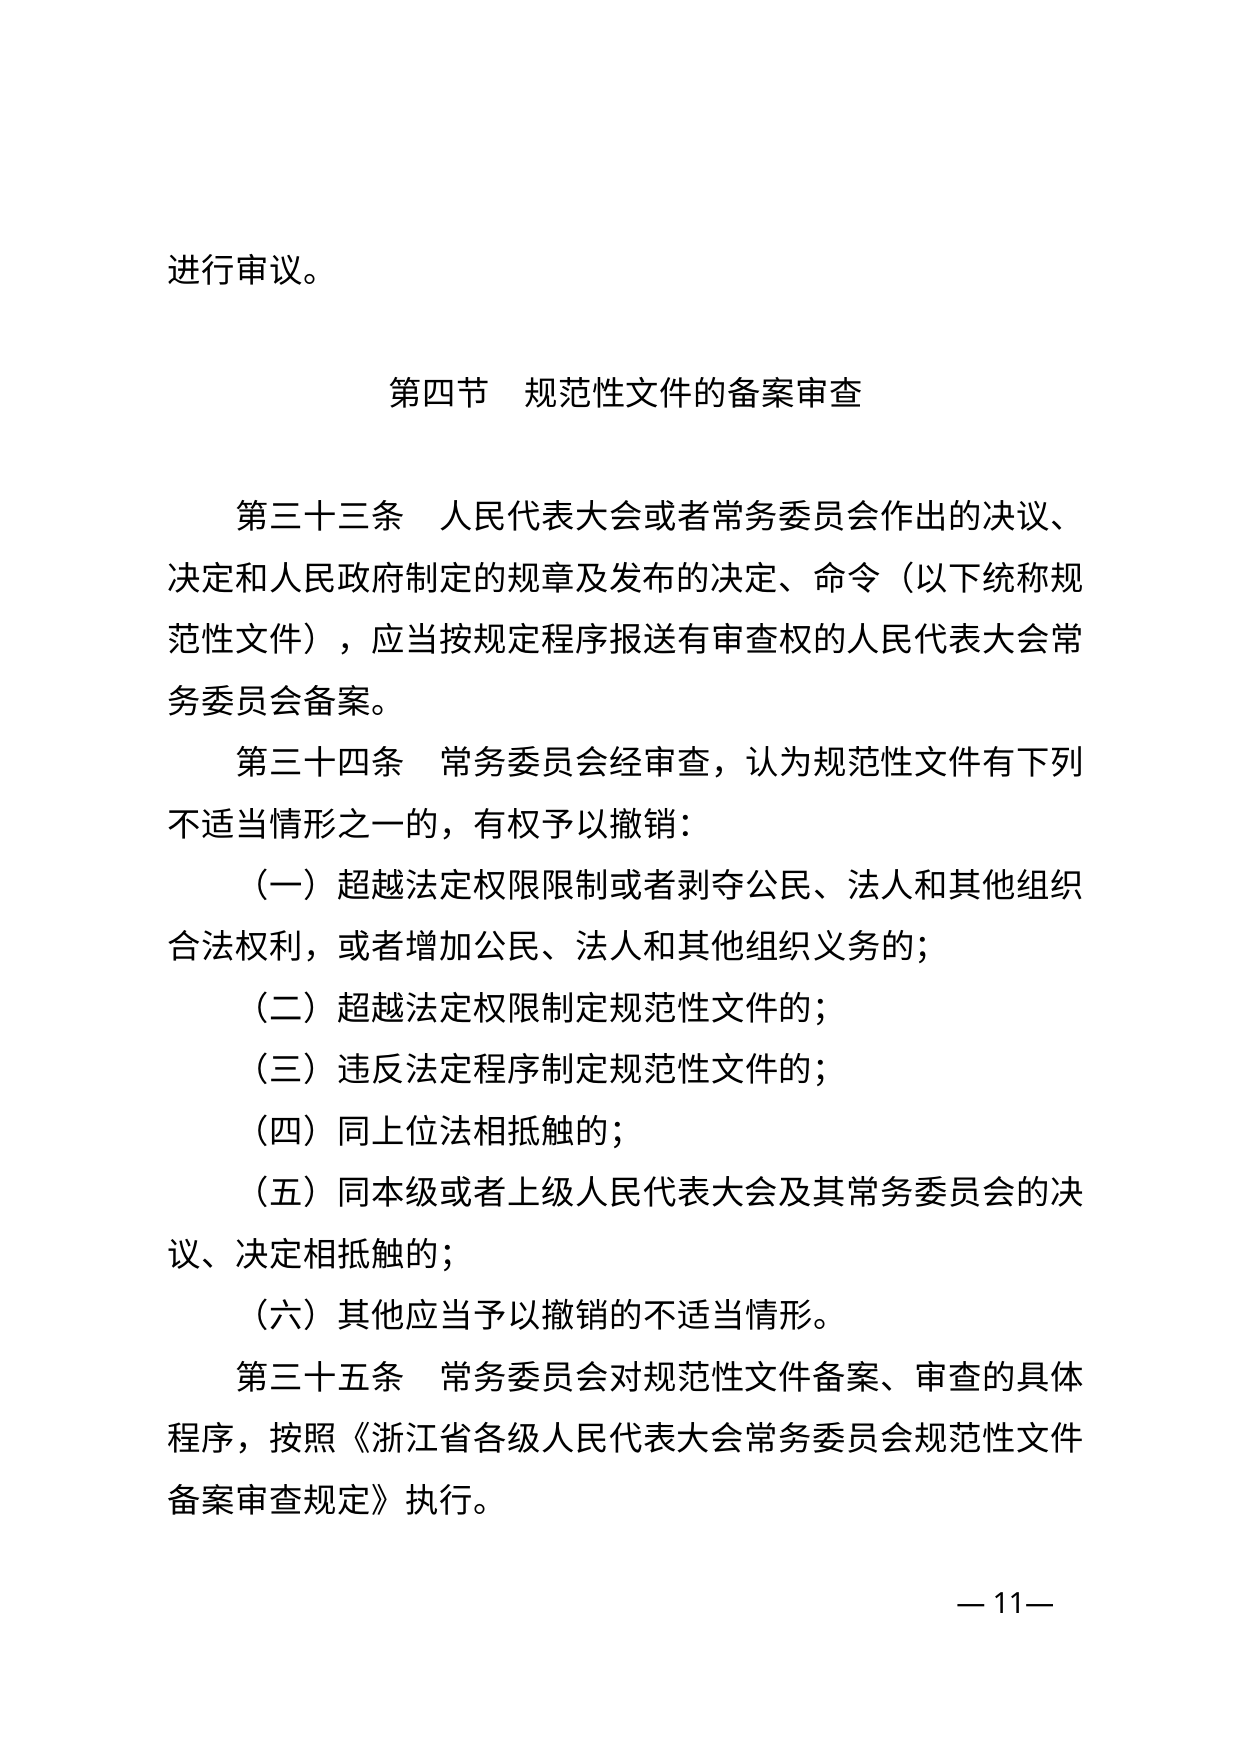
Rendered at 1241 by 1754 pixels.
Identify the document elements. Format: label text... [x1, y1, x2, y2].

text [168, 238, 1084, 299]
text 第三十四条 常务委员会经审查，认为规范性文件有下列不适当情形之一的，有权予以撤销： [168, 729, 1084, 852]
text （四）同上位法相抵触的； [168, 1098, 1084, 1159]
text （六）其他应当予以撤销的不适当情形。 [168, 1282, 1084, 1344]
text （五）同本级或者上级人民代表大会及其常务委员会的决议、决定相抵触的； [168, 1159, 1084, 1282]
text 第四节 规范性文件的备案审查 [168, 361, 1084, 422]
text （一）超越法定权限限制或者剥夺公民、法人和其他组织合法权利，或者增加公民、法人和其他组织义务的； [168, 852, 1084, 975]
text （二）超越法定权限制定规范性文件的； [168, 975, 1084, 1037]
text 第三十三条 人民代表大会或者常务委员会作出的决议、决定和人民政府制定的规章及发布的决定、命令（以下统称规范性文件），应当按规定程序报送有审查权的人民代表大会常务委员会备案。 [168, 483, 1084, 729]
text （三）违反法定程序制定规范性文件的； [168, 1037, 1084, 1098]
text 第三十五条 常务委员会对规范性文件备案、审查的具体程序，按照《浙江省各级人民代表大会常务委员会规范性文件备案审查规定》执行。 [168, 1344, 1084, 1528]
